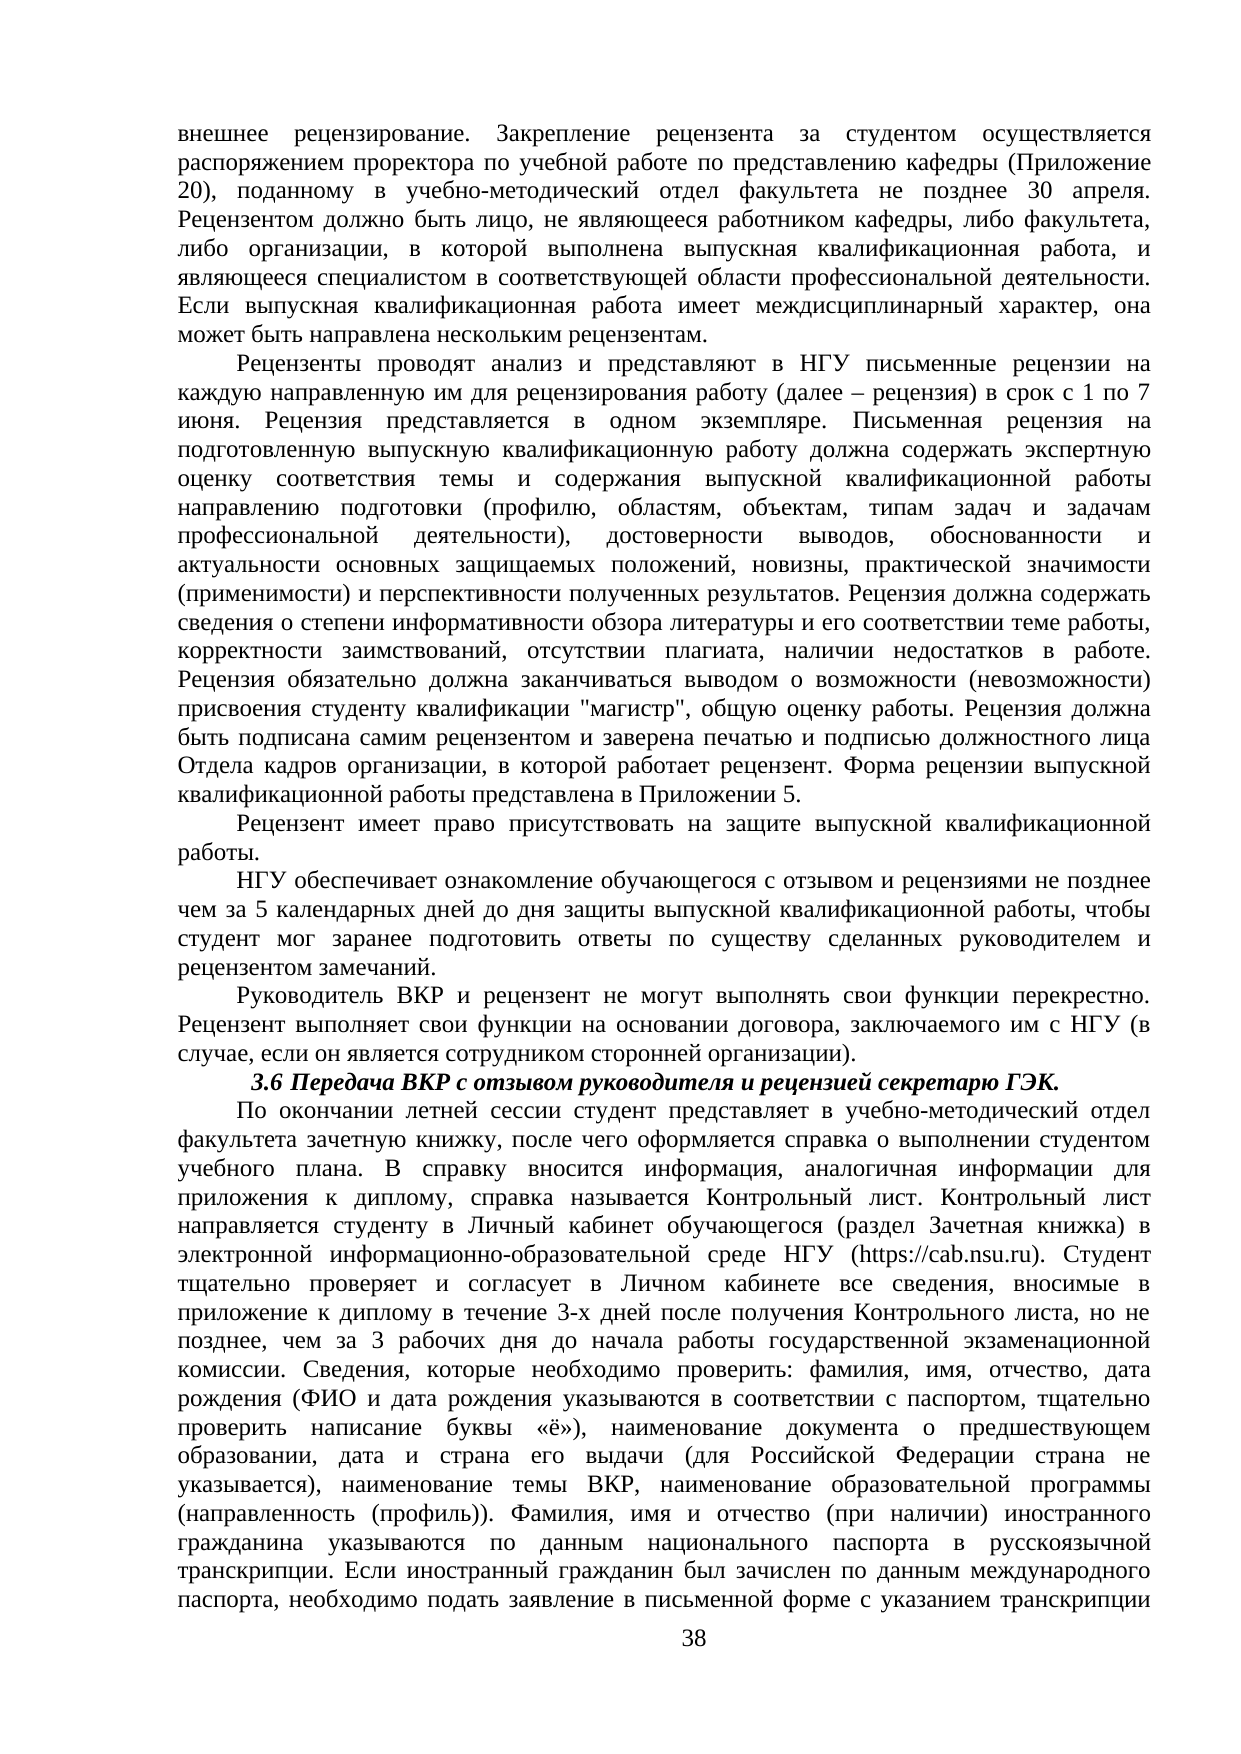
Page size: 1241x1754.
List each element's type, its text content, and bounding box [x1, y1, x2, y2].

list Передача ВКР с отзывом руководителя и рецензией секретарю ГЭК. [251, 1067, 1152, 1096]
text Руководитель ВКР и рецензент не могут выполнять свои функции перекрестно. Рецензент выполняет свои функции на основании договора, заключаемого им с НГУ (в случае, если он является сотрудником сторонней организации). [177, 981, 1152, 1067]
text Рецензенты проводят анализ и представляют в НГУ письменные рецензии на каждую направленную им для рецензирования работу (далее – рецензия) в срок с 1 по 7 июня. Рецензия представляется в одном экземпляре. Письменная рецензия на подготовленную выпускную квалификационную работу должна содержать экспертную оценку соответствия темы и содержания выпускной квалификационной работы направлению подготовки (профилю, областям, объектам, типам задач и задачам профессиональной деятельности), достоверности выводов, обоснованности и актуальности основных защищаемых положений, новизны, практической значимости (применимости) и перспективности полученных результатов. Рецензия должна содержать сведения о степени информативности обзора литературы и его соответствии теме работы, корректности заимствований, отсутствии плагиата, наличии недостатков в работе. Рецензия обязательно должна заканчиваться выводом о возможности (невозможности) присвоения студенту квалификации "магистр", общую оценку работы. Рецензия должна быть подписана самим рецензентом и заверена печатью и подписью должностного лица Отдела кадров организации, в которой работает рецензент. Форма рецензии выпускной квалификационной работы представлена в Приложении 5. [177, 348, 1152, 808]
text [177, 1096, 1152, 1613]
text Рецензент имеет право присутствовать на защите выпускной квалификационной работы. [177, 808, 1152, 866]
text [177, 118, 1152, 348]
text НГУ обеспечивает ознакомление обучающегося с отзывом и рецензиями не позднее чем за 5 календарных дней до дня защиты выпускной квалификационной работы, чтобы студент мог заранее подготовить ответы по существу сделанных руководителем и рецензентом замечаний. [177, 866, 1152, 981]
